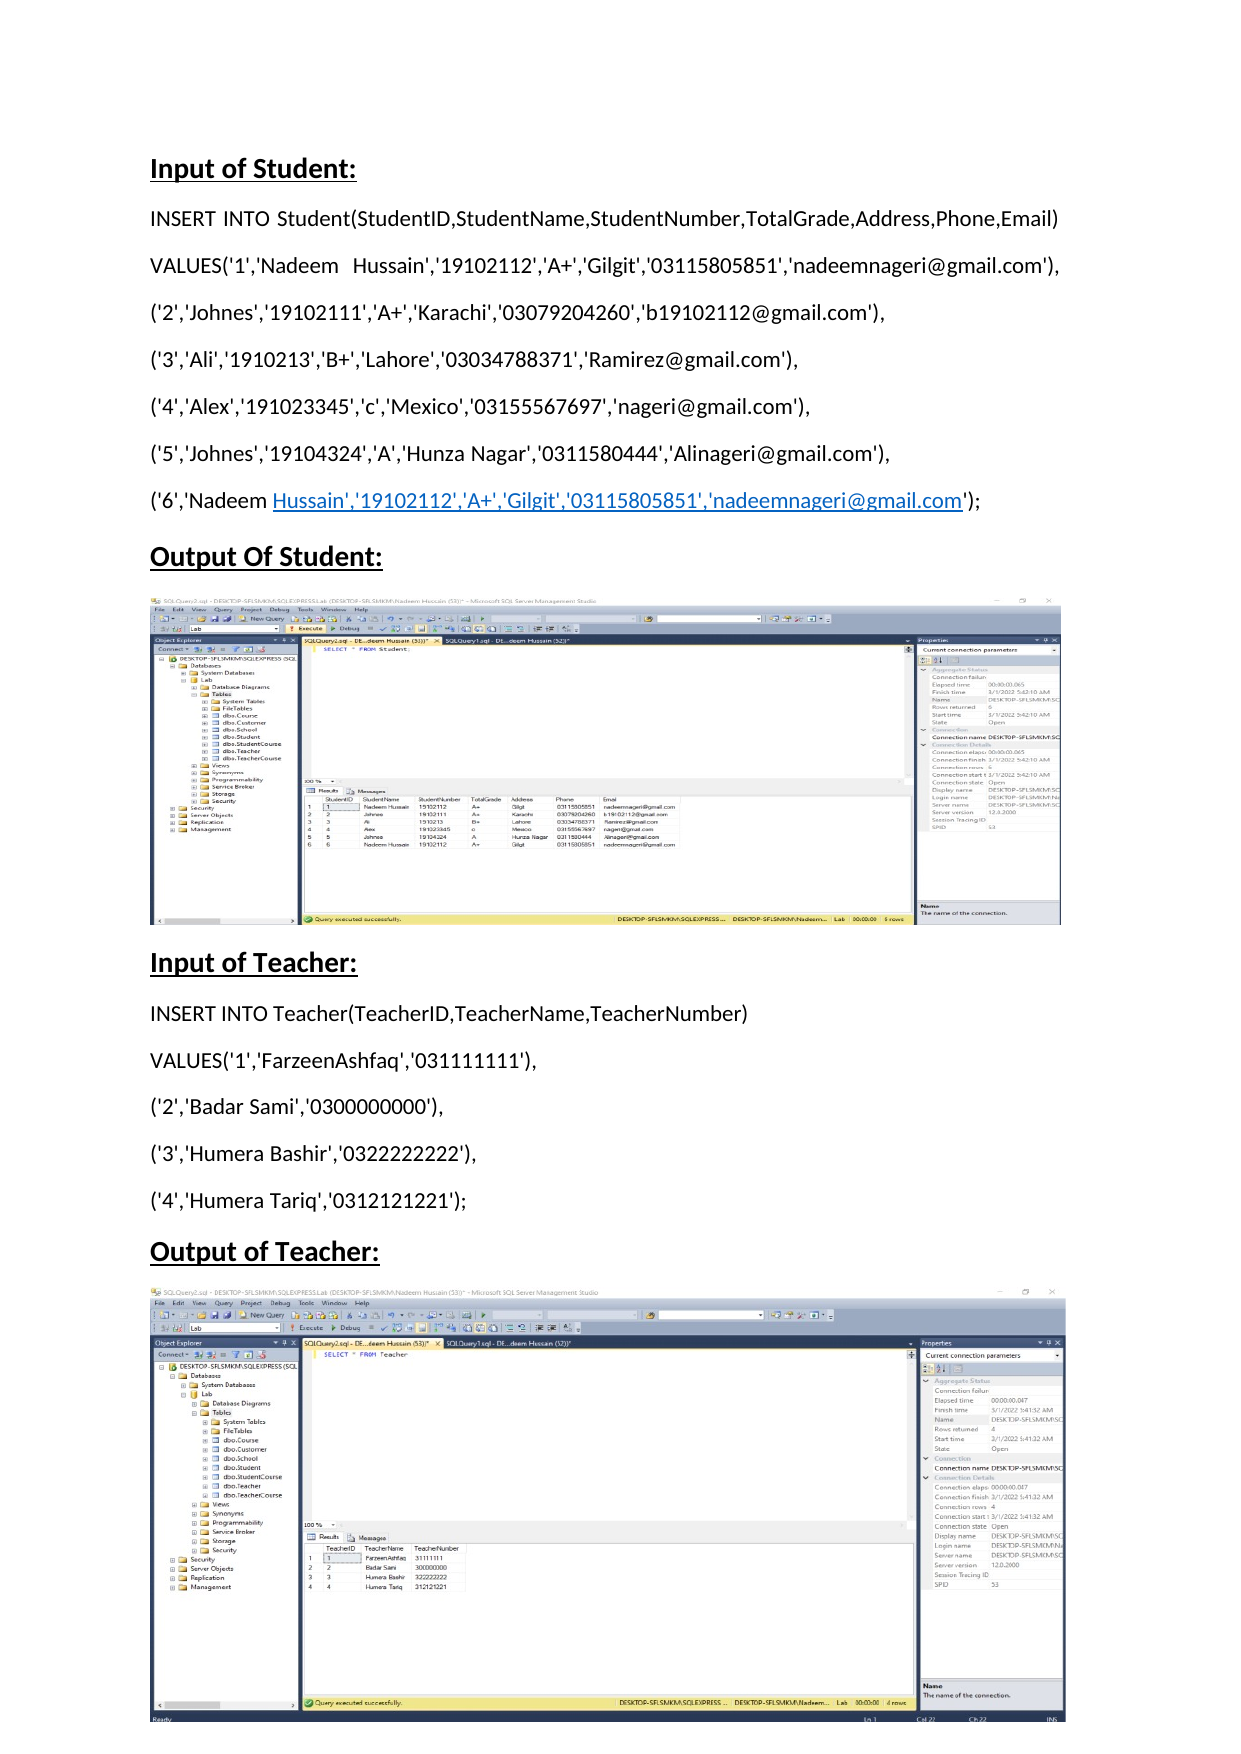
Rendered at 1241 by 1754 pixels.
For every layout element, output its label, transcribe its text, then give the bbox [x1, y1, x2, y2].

picture [150, 598, 1061, 925]
text Output of Teacher: [150, 1233, 1078, 1269]
text Input of Teacher: [150, 944, 1078, 980]
text ('3','Humera Bashir','0322222222'), [150, 1139, 1078, 1167]
text ('5','Johnes','19104324','A','Hunza Nagar','0311580444','Alinageri@gmail.com'), ('6','Nadeem Hussain','19102112','A+','Gilgit','03115805851','nadeemnageri@gmail.com'); Output Of Student: [150, 439, 1006, 574]
text ('2','Badar Sami','0300000000'), [150, 1093, 1078, 1120]
text ('3','Ali','1910213','B+','Lahore','03034788371','Ramirez@gmail.com'), [150, 346, 1078, 373]
text ('4','Humera Tariq','0312121221'); [150, 1186, 1078, 1214]
text INSERT INTO Teacher(TeacherID,TeacherName,TeacherNumber) VALUES('1','FarzeenAshfaq','031111111'), [150, 999, 751, 1074]
text INSERT INTO Student(StudentID,StudentName,StudentNumber,TotalGrade,Address,Phone,Email) VALUES('1','Nadeem Hussain','19102112','A+','Gilgit','03115805851','nadeemnageri@gmail.com'), ('2','Johnes','19102111','A+','Karachi','03079204260','b19102112@gmail.com'), [150, 204, 1060, 327]
text Input of Student: [150, 150, 1078, 186]
picture [150, 1287, 1066, 1722]
text ('4','Alex','191023345','c','Mexico','03155567697','nageri@gmail.com'), [150, 392, 1078, 420]
